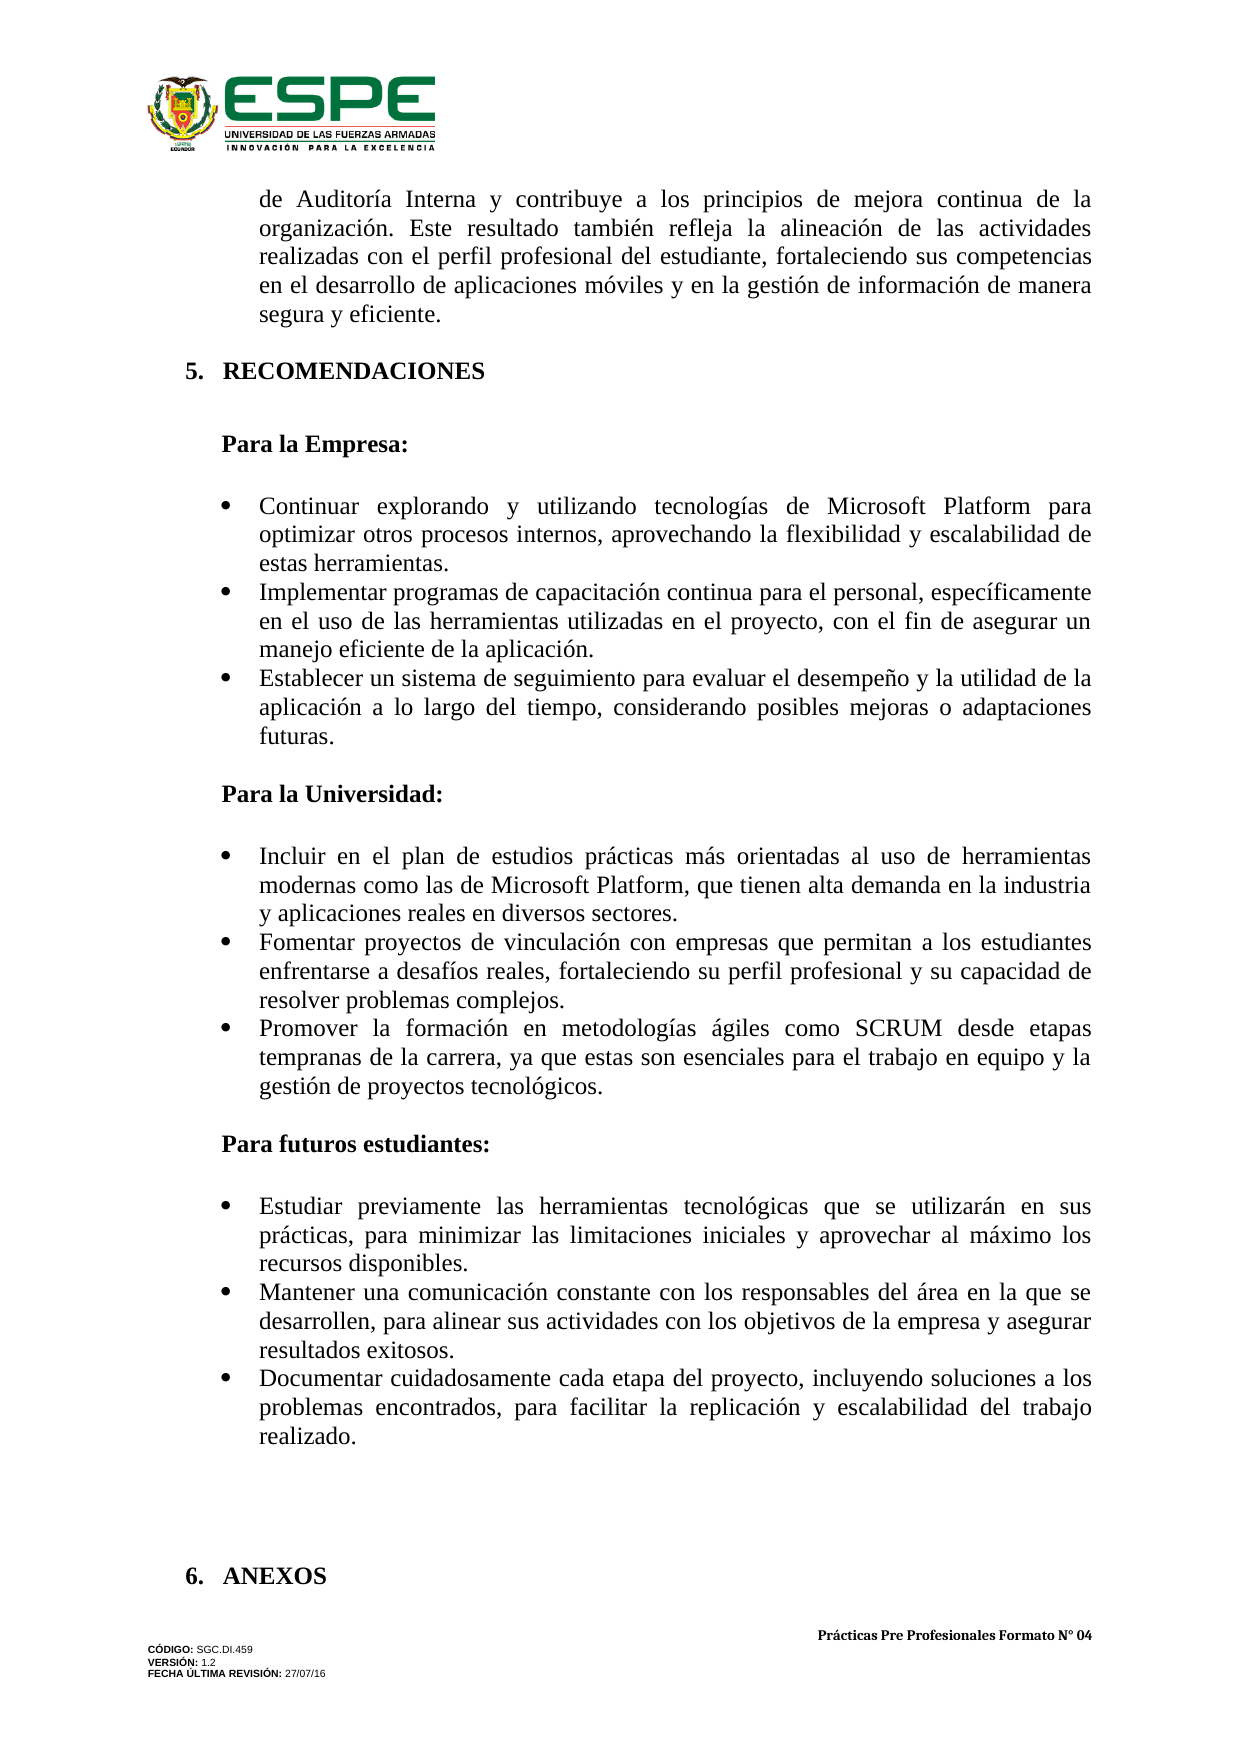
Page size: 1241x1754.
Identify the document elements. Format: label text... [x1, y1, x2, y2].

list Incluir en el plan de estudios prácticas más orientadas al uso de herramientas modernas como las de Microsoft Platform, que tienen alta demanda en la industria y aplicaciones reales en diversos sectores. [221, 841, 1092, 927]
list Mantener una comunicación constante con los responsables del área en la que se desarrollen, para alinear sus actividades con los objetivos de la empresa y asegurar resultados exitosos. [221, 1277, 1092, 1363]
text Para futuros estudiantes: [148, 1129, 1092, 1158]
list Implementar programas de capacitación continua para el personal, específicamente en el uso de las herramientas utilizadas en el proyecto, con el fin de asegurar un manejo eficiente de la aplicación. [221, 577, 1092, 663]
list Documentar cuidadosamente cada etapa del proyecto, incluyendo soluciones a los problemas encontrados, para facilitar la replicación y escalabilidad del trabajo realizado. [221, 1363, 1092, 1450]
list Continuar explorando y utilizando tecnologías de Microsoft Platform para optimizar otros procesos internos, aprovechando la flexibilidad y escalabilidad de estas herramientas. [221, 491, 1092, 577]
list RECOMENDACIONES [185, 356, 1092, 385]
list Promover la formación en metodologías ágiles como SCRUM desde etapas tempranas de la carrera, ya que estas son esenciales para el trabajo en equipo y la gestión de proyectos tecnológicos. [221, 1013, 1092, 1100]
text Para la Empresa: [148, 429, 1092, 457]
list Establecer un sistema de seguimiento para evaluar el desempeño y la utilidad de la aplicación a lo largo del tiempo, considerando posibles mejoras o adaptaciones futuras. [221, 663, 1092, 749]
picture [147, 73, 439, 156]
list ANEXOS [185, 1561, 1092, 1590]
list Estudiar previamente las herramientas tecnológicas que se utilizarán en sus prácticas, para minimizar las limitaciones iniciales y aprovechar al máximo los recursos disponibles. [221, 1191, 1092, 1277]
text Para la Universidad: [148, 779, 1092, 807]
list Fomentar proyectos de vinculación con empresas que permitan a los estudiantes enfrentarse a desafíos reales, fortaleciendo su perfil profesional y su capacidad de resolver problemas complejos. [221, 927, 1092, 1013]
